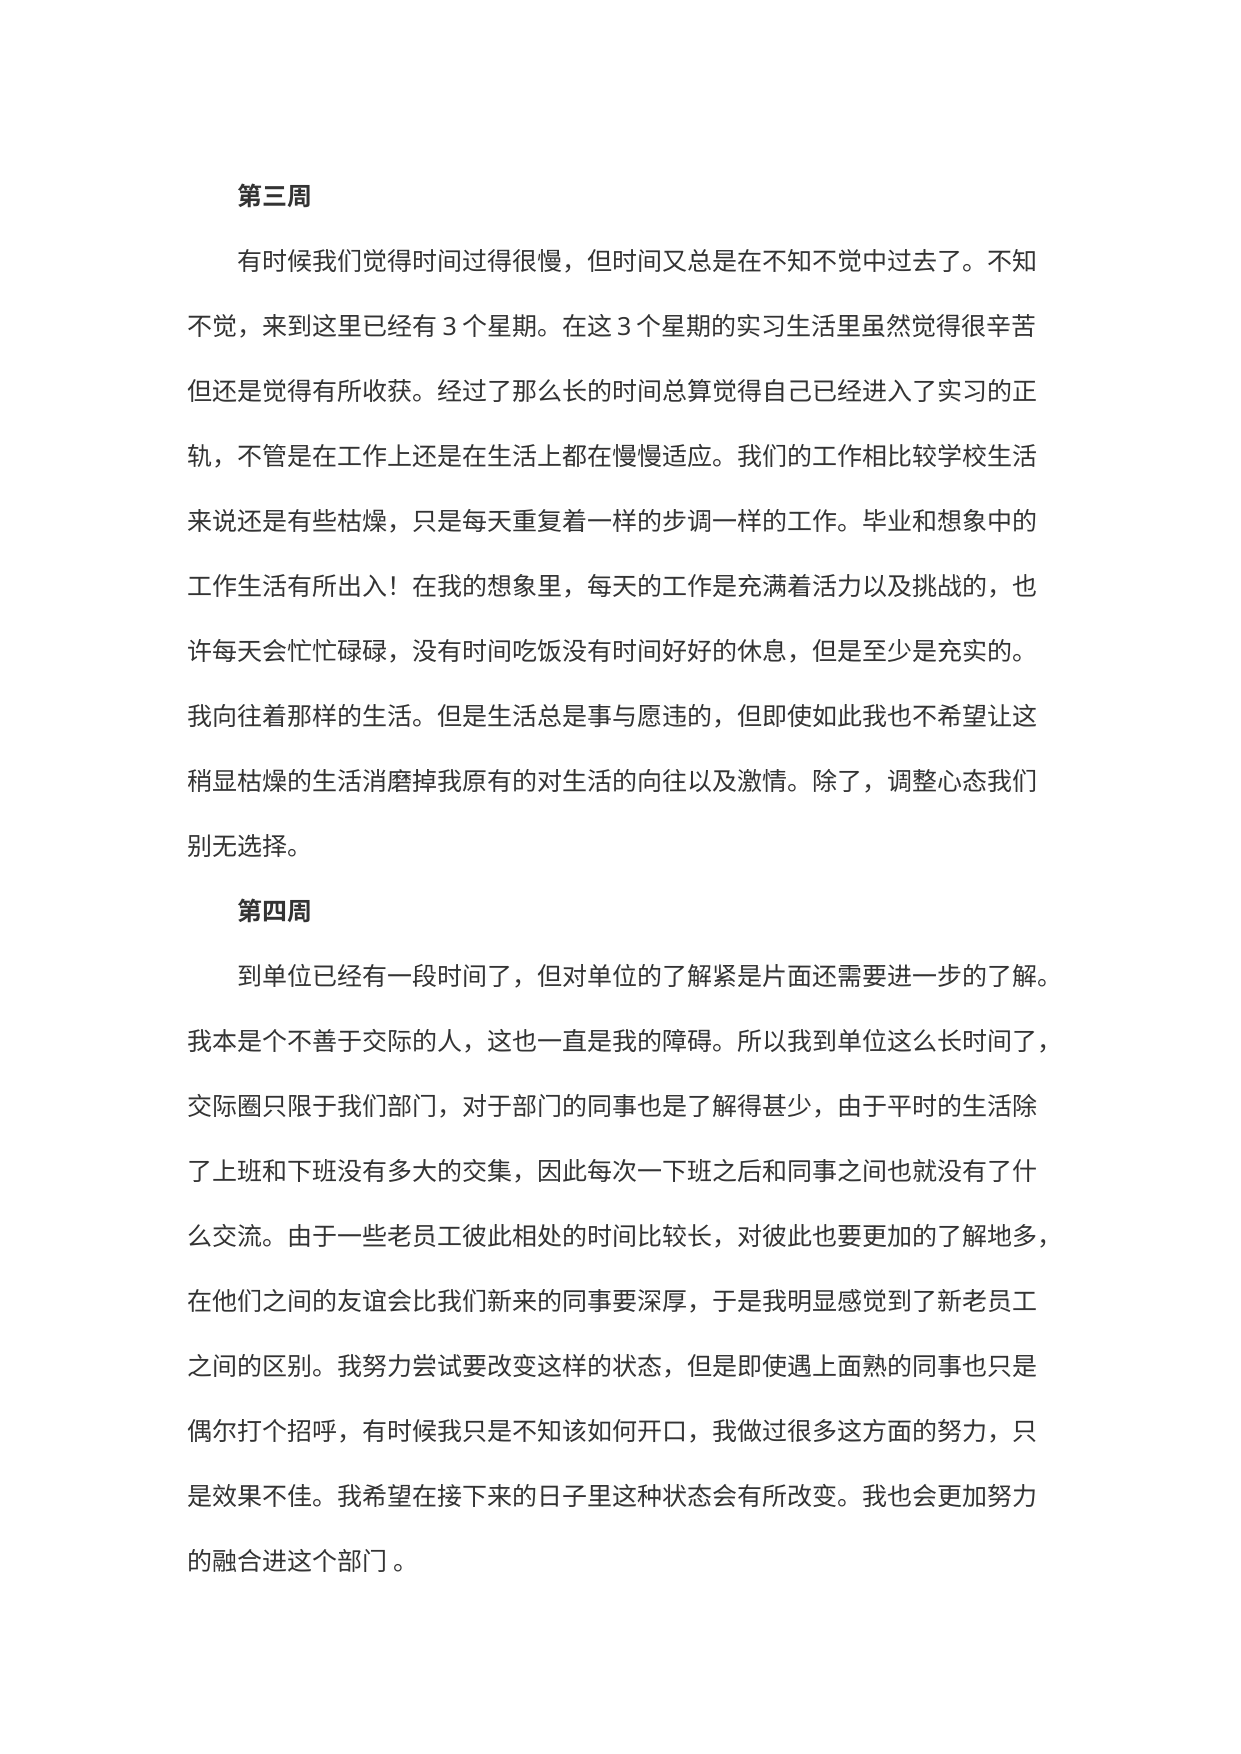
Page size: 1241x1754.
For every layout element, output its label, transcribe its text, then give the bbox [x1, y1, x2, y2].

text 有时候我们觉得时间过得很慢，但时间又总是在不知不觉中过去了。不知不觉，来到这里已经有3个星期。在这3个星期的实习生活里虽然觉得很辛苦但还是觉得有所收获。经过了那么长的时间总算觉得自己已经进入了实习的正轨，不管是在工作上还是在生活上都在慢慢适应。我们的工作相比较学校生活来说还是有些枯燥，只是每天重复着一样的步调一样的工作。毕业和想象中的工作生活有所出入！在我的想象里，每天的工作是充满着活力以及挑战的，也许每天会忙忙碌碌，没有时间吃饭没有时间好好的休息，但是至少是充实的。我向往着那样的生活。但是生活总是事与愿违的，但即使如此我也不希望让这稍显枯燥的生活消磨掉我原有的对生活的向往以及激情。除了，调整心态我们别无选择。 [187, 227, 1053, 877]
text 到单位已经有一段时间了，但对单位的了解紧是片面还需要进一步的了解。我本是个不善于交际的人，这也一直是我的障碍。所以我到单位这么长时间了，交际圈只限于我们部门，对于部门的同事也是了解得甚少，由于平时的生活除了上班和下班没有多大的交集，因此每次一下班之后和同事之间也就没有了什么交流。由于一些老员工彼此相处的时间比较长，对彼此也要更加的了解地多，在他们之间的友谊会比我们新来的同事要深厚，于是我明显感觉到了新老员工之间的区别。我努力尝试要改变这样的状态，但是即使遇上面熟的同事也只是偶尔打个招呼，有时候我只是不知该如何开口，我做过很多这方面的努力，只是效果不佳。我希望在接下来的日子里这种状态会有所改变。我也会更加努力的融合进这个部门 。 [187, 942, 1053, 1592]
text 第四周 [187, 877, 1053, 942]
text 第三周 [187, 162, 1053, 227]
